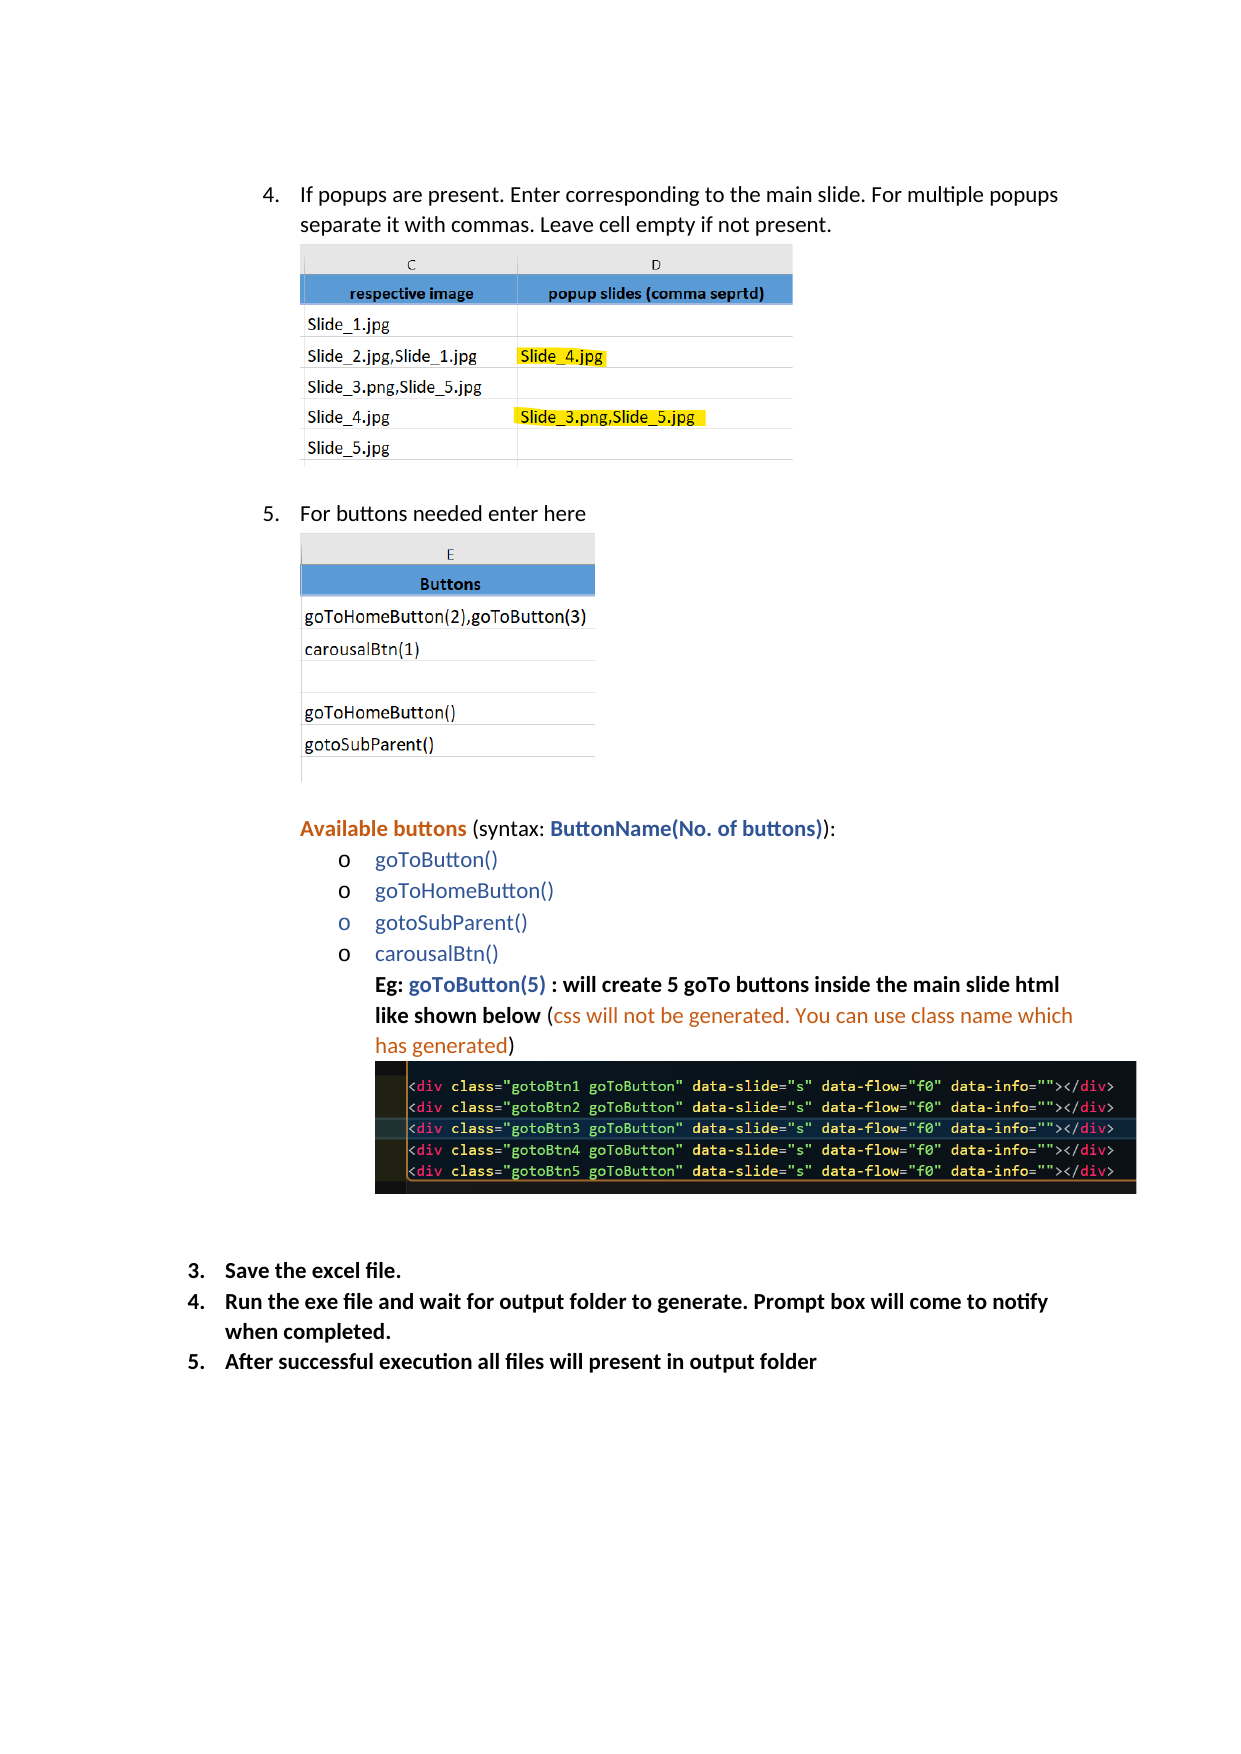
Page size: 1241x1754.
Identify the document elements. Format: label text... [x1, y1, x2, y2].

list carousalBtn() [337, 939, 1090, 968]
list Save the excel file. [187, 1257, 1090, 1285]
list If popups are present. Enter corresponding to the main slide. For multiple popups separate it with commas. Leave cell empty if not present. [262, 180, 1090, 238]
list gotoSubParent() [337, 908, 1090, 937]
list goToButton() [337, 845, 1090, 874]
list Eg: goToButton(5) : will create 5 goTo buttons inside the main slide html like shown below (css will not be generated. You can use class name which has generated) [375, 971, 1090, 1059]
picture [300, 528, 595, 782]
list Run the exe file and wait for output folder to generate. Prompt box will come to notify when completed. [187, 1287, 1090, 1345]
list For buttons needed enter here [262, 499, 1090, 527]
list goToHomeButton() [337, 876, 1090, 905]
picture [300, 240, 793, 467]
picture [375, 1061, 1137, 1194]
list After successful execution all files will present in output folder [187, 1347, 1090, 1375]
list Available buttons (syntax: ButtonName(No. of buttons)): [300, 814, 1090, 842]
